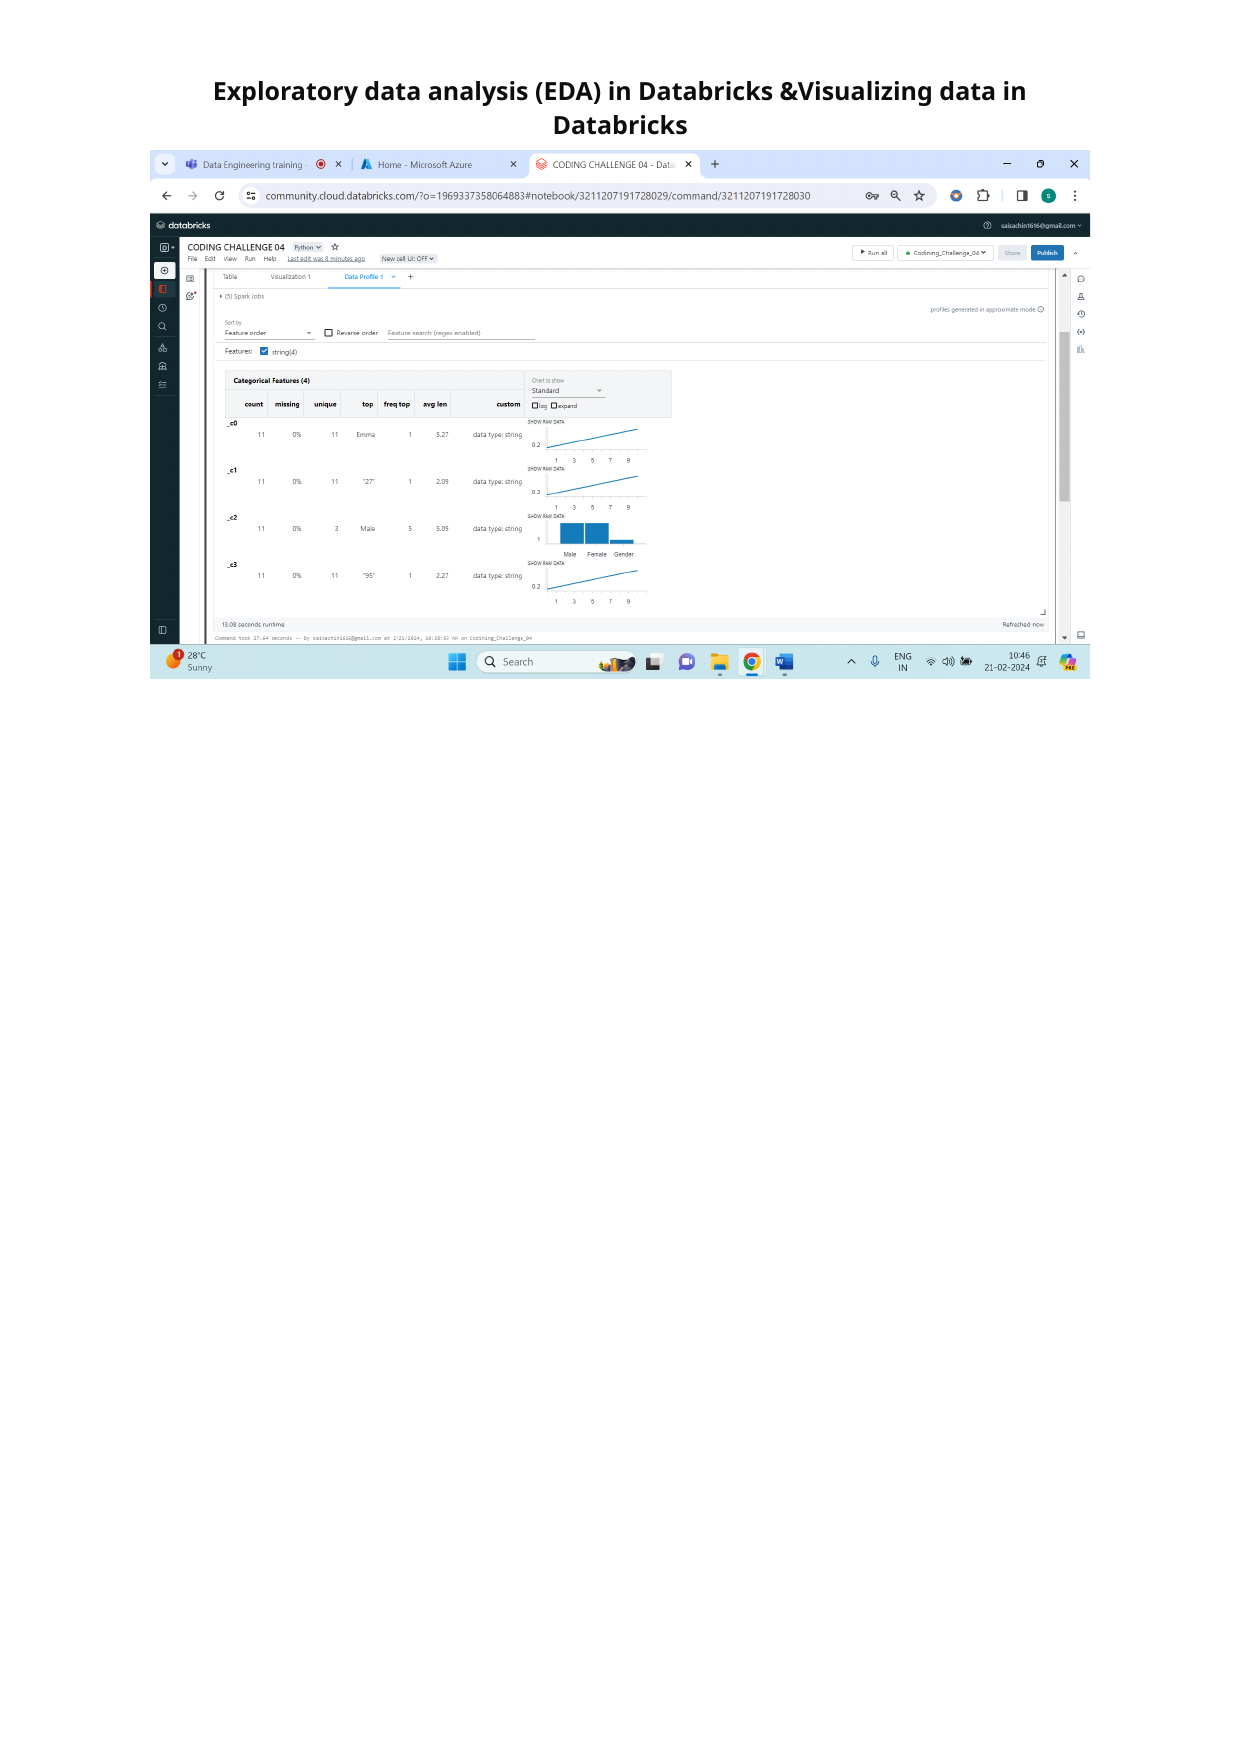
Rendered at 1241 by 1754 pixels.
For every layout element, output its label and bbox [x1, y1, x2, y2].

picture [150, 150, 1091, 679]
